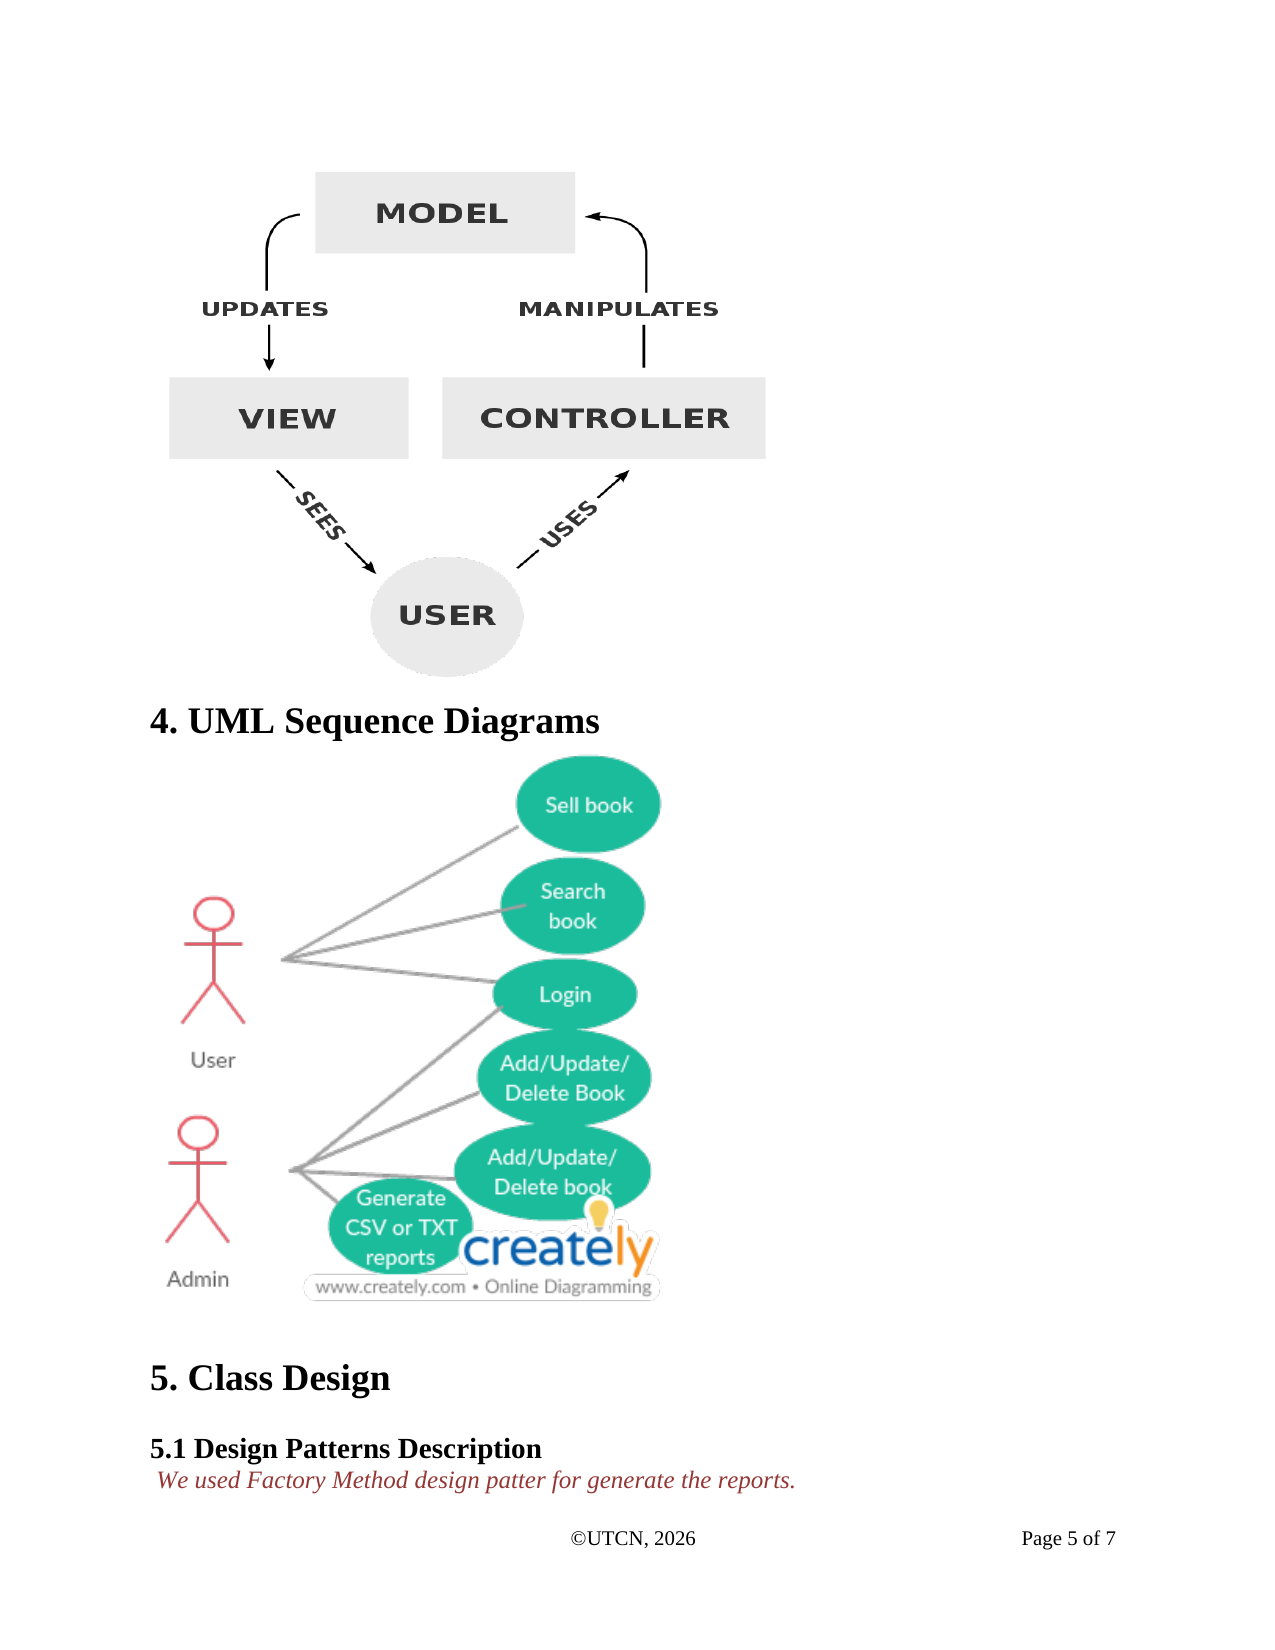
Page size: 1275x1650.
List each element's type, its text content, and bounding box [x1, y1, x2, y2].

picture [150, 150, 785, 699]
title 5. Class Design [150, 1355, 1125, 1398]
text 5.1 Design Patterns Description [150, 1432, 1125, 1465]
title 4. UML Sequence Diagrams [150, 698, 1125, 742]
text We used Factory Method design patter for generate the reports. [150, 1465, 1125, 1494]
picture [150, 741, 674, 1312]
